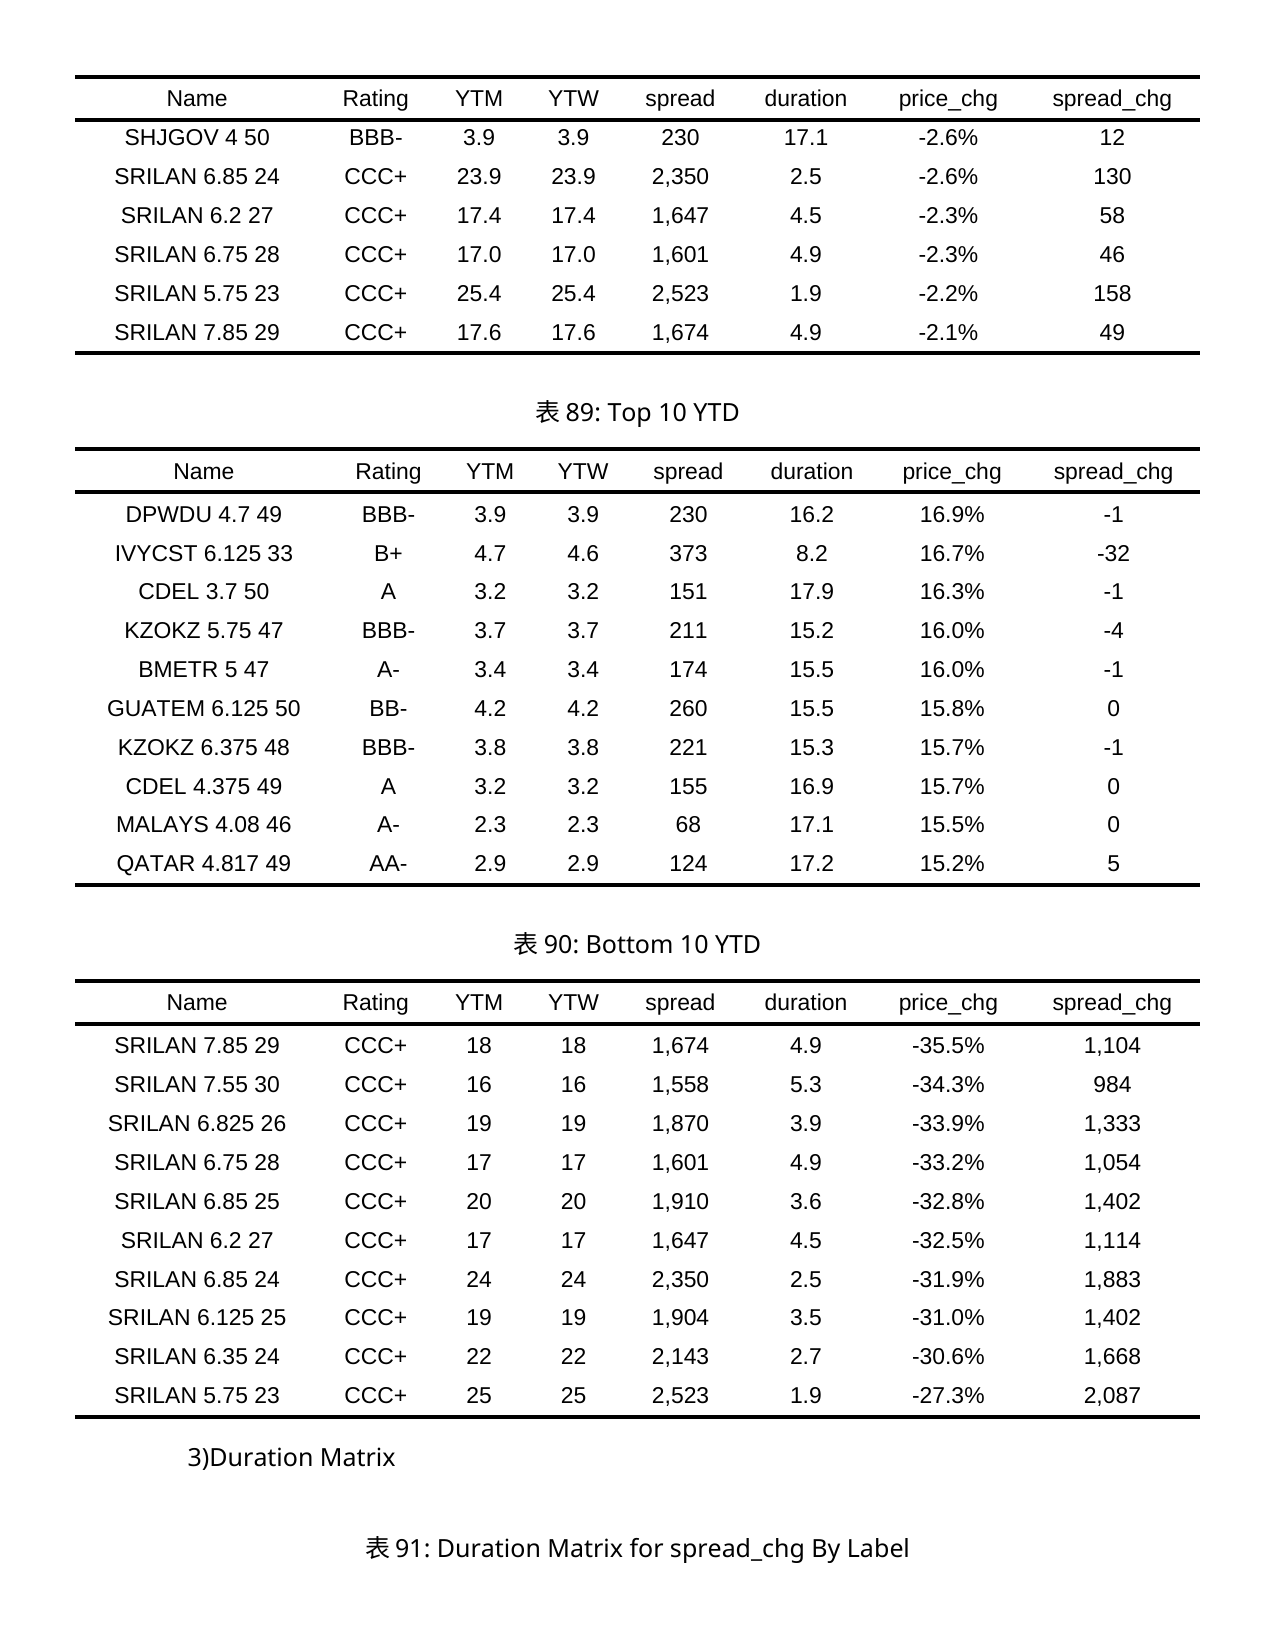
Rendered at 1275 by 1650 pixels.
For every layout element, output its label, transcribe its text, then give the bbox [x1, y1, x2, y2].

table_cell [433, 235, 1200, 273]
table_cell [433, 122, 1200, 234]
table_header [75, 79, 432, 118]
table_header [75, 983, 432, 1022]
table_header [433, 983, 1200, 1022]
text 表89: Top 10 YTD [75, 393, 1200, 429]
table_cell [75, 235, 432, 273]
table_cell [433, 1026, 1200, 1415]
text 表90: Bottom 10 YTD [75, 924, 1200, 961]
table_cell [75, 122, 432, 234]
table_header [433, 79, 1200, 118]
subtitle 3)Duration Matrix [75, 1440, 1200, 1474]
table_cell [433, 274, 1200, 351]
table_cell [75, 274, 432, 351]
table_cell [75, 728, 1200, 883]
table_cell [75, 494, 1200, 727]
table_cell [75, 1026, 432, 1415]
text 表91: Duration Matrix for spread_chg By Label [75, 1528, 1200, 1564]
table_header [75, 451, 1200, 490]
